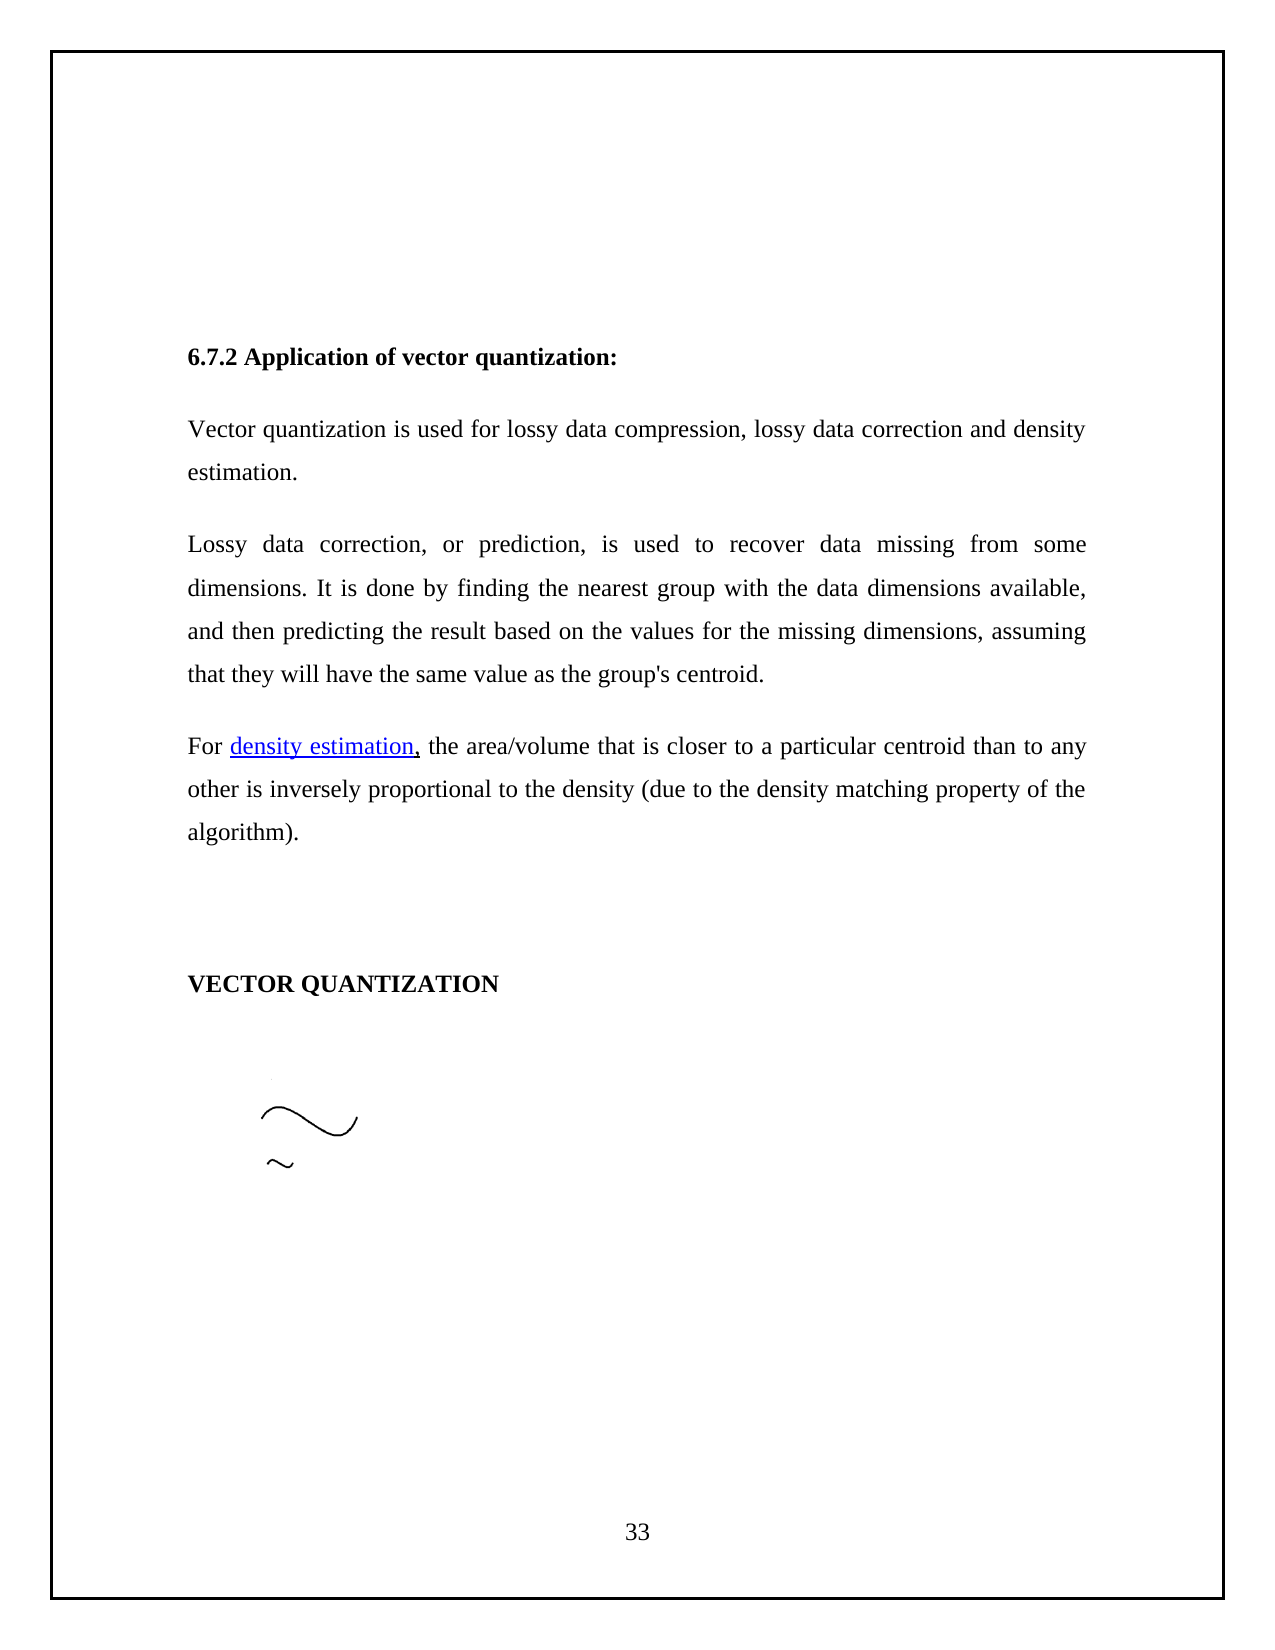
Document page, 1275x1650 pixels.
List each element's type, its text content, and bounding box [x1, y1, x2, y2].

text 6.7.2 Application of vector quantization: [187, 342, 1087, 371]
text For density estimation, the area/volume that is closer to a particular centroid than to any other is inversely proportional to the density (due to the density matching property of the algorithm). [187, 731, 1087, 846]
text VECTOR QUANTIZATION [187, 969, 1087, 998]
text Vector quantization is used for lossy data compression, lossy data correction and density estimation. [187, 414, 1087, 486]
picture [187, 1041, 660, 1297]
text Lossy data correction, or prediction, is used to recover data missing from some dimensions. It is done by finding the nearest group with the data dimensions available, and then predicting the result based on the values for the missing dimensions, assuming that they will have the same value as the group's centroid. [187, 529, 1087, 688]
